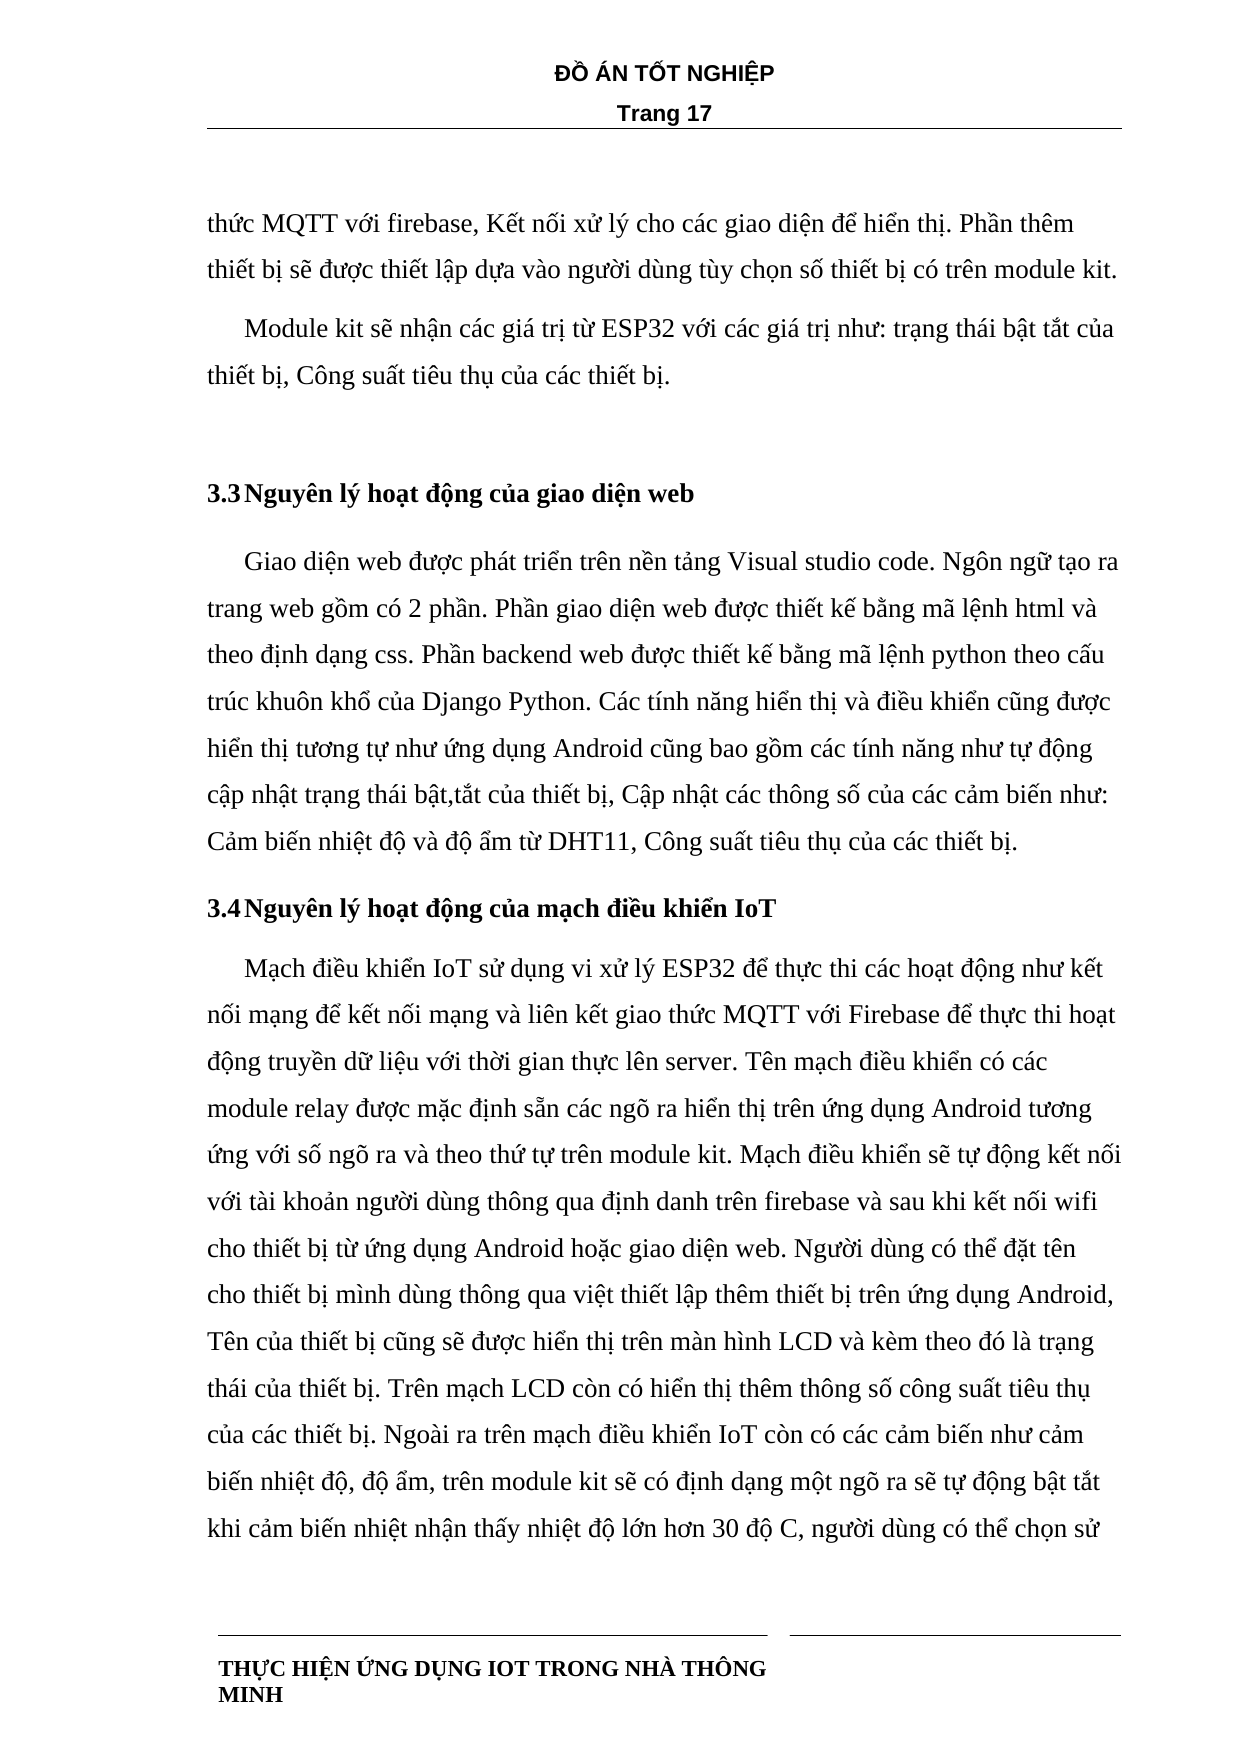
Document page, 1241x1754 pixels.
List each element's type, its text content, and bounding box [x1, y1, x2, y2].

text Giao diện web được phát triển trên nền tảng Visual studio code. Ngôn ngữ tạo ra trang web gồm có 2 phần. Phần giao diện web được thiết kế bằng mã lệnh html và theo định dạng css. Phần backend web được thiết kế bằng mã lệnh python theo cấu trúc khuôn khổ của Django Python. Các tính năng hiển thị và điều khiển cũng được hiển thị tương tự như ứng dụng Android cũng bao gồm các tính năng như tự động cập nhật trạng thái bật,tắt của thiết bị, Cập nhật các thông số của các cảm biến như: Cảm biến nhiệt độ và độ ẩm từ DHT11, Công suất tiêu thụ của các thiết bị. [207, 545, 1122, 856]
subtitle Nguyên lý hoạt động của mạch điều khiển IoT [207, 893, 1122, 924]
text Module kit sẽ nhận các giá trị từ ESP32 với các giá trị như: trạng thái bật tắt của thiết bị, Công suất tiêu thụ của các thiết bị. [207, 313, 1122, 390]
subtitle Nguyên lý hoạt động của giao diện web [207, 478, 1122, 509]
